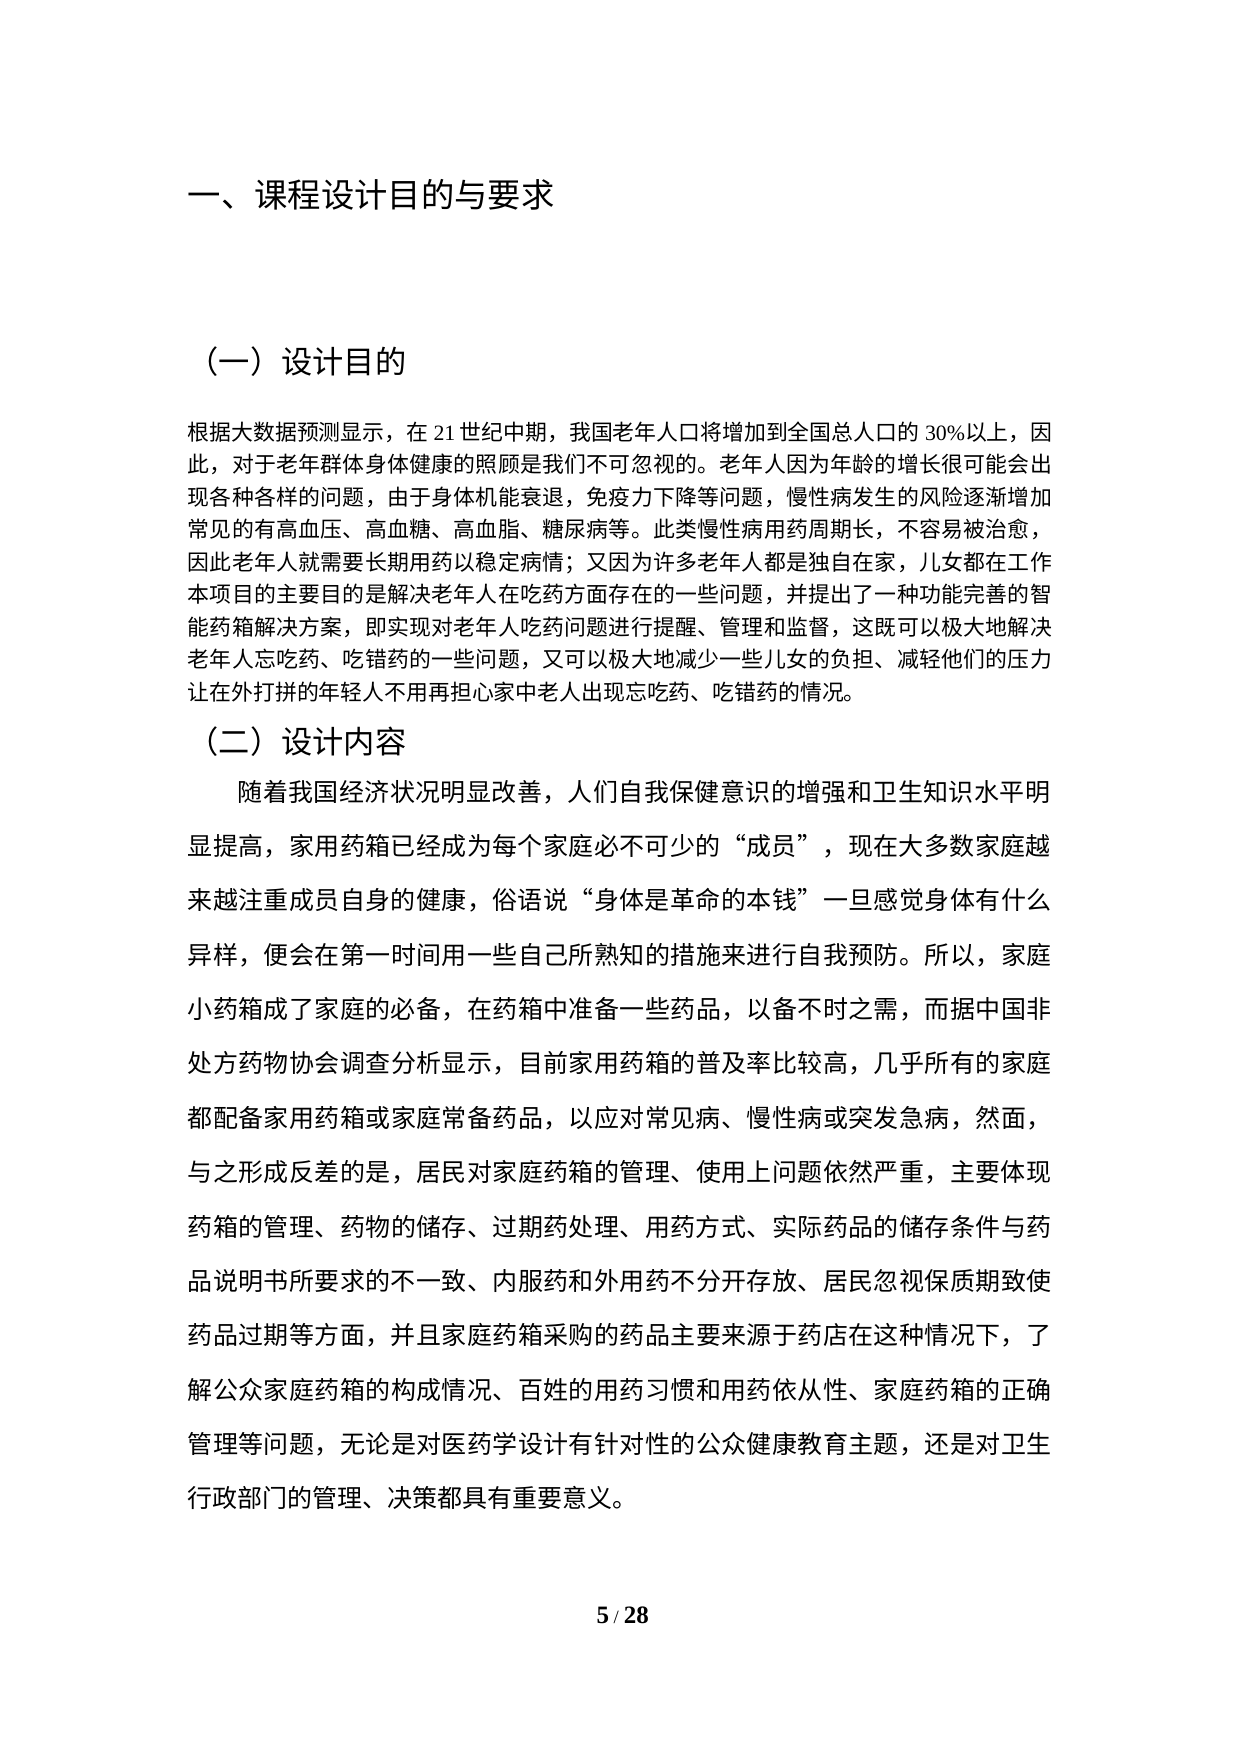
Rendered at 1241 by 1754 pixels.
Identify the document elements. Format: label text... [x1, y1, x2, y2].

subtitle 一、课程设计目的与要求 [187, 160, 1053, 225]
text 随着我国经济状况明显改善，人们自我保健意识的增强和卫生知识水平明显提高，家用药箱已经成为每个家庭必不可少的“成员”，现在大多数家庭越来越注重成员自身的健康，俗语说“身体是革命的本钱”一旦感觉身体有什么异样，便会在第一时间用一些自己所熟知的措施来进行自我预防。所以，家庭小药箱成了家庭的必备，在药箱中准备一些药品，以备不时之需，而据中国非处方药物协会调查分析显示，目前家用药箱的普及率比较高，几乎所有的家庭都配备家用药箱或家庭常备药品，以应对常见病、慢性病或突发急病，然面，与之形成反差的是，居民对家庭药箱的管理、使用上问题依然严重，主要体现药箱的管理、药物的储存、过期药处理、用药方式、实际药品的储存条件与药品说明书所要求的不一致、内服药和外用药不分开存放、居民忽视保质期致使药品过期等方面，并且家庭药箱采购的药品主要来源于药店在这种情况下，了解公众家庭药箱的构成情况、百姓的用药习惯和用药依从性、家庭药箱的正确管理等问题，无论是对医药学设计有针对性的公众健康教育主题，还是对卫生行政部门的管理、决策都具有重要意义。 [187, 772, 1053, 1515]
subtitle （二）设计内容 [187, 707, 1053, 772]
text 根据大数据预测显示，在21世纪中期，我国老年人口将增加到全国总人口的30%以上，因此，对于老年群体身体健康的照顾是我们不可忽视的。老年人因为年龄的增长很可能会出现各种各样的问题，由于身体机能衰退，免疫力下降等问题，慢性病发生的风险逐渐增加，常见的有高血压、高血糖、高血脂、糖尿病等。此类慢性病用药周期长，不容易被治愈，因此老年人就需要长期用药以稳定病情；又因为许多老年人都是独自在家，儿女都在工作。本项目的主要目的是解决老年人在吃药方面存在的一些问题，并提出了一种功能完善的智能药箱解决方案，即实现对老年人吃药问题进行提醒、管理和监督，这既可以极大地解决老年人忘吃药、吃错药的一些问题，又可以极大地减少一些儿女的负担、减轻他们的压力，让在外打拼的年轻人不用再担心家中老人出现忘吃药、吃错药的情况。 [187, 414, 1053, 707]
subtitle （一）设计目的 [187, 327, 1053, 392]
